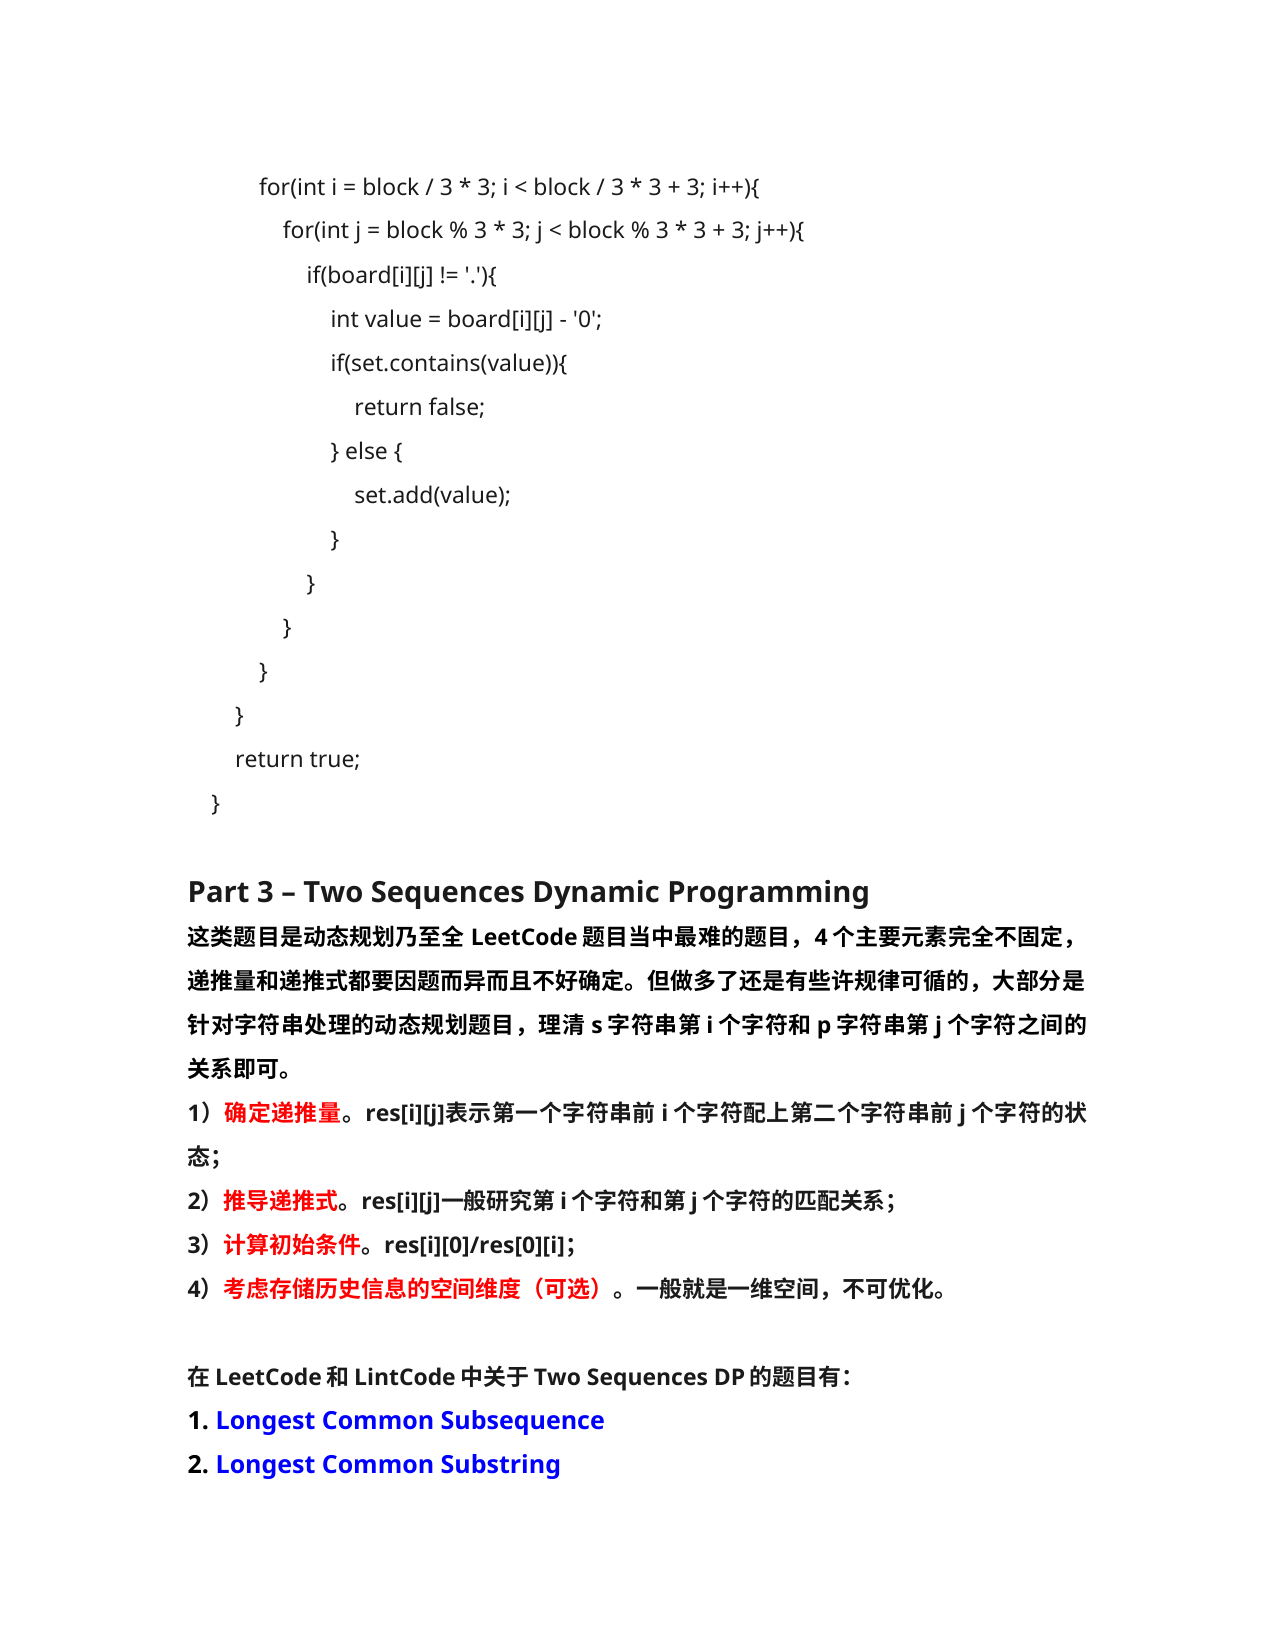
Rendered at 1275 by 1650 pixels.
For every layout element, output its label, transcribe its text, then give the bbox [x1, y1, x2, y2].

text set.add(value); [187, 472, 1087, 517]
text 2）推导递推式。res[i][j]一般研究第i个字符和第j个字符的匹配关系； [187, 1177, 1087, 1222]
text } [187, 561, 1087, 605]
text 3）计算初始条件。res[i][0]/res[0][i]； [187, 1222, 1087, 1266]
text 这类题目是动态规划乃至全LeetCode题目当中最难的题目，4个主要元素完全不固定，递推量和递推式都要因题而异而且不好确定。但做多了还是有些许规律可循的，大部分是针对字符串处理的动态规划题目，理清s字符串第i个字符和p字符串第j个字符之间的关系即可。 [187, 913, 1087, 1089]
text 在LeetCode和LintCode中关于Two Sequences DP的题目有： [187, 1354, 1087, 1398]
text 4）考虑存储历史信息的空间维度（可选）。一般就是一维空间，不可优化。 [187, 1266, 1087, 1310]
text } [187, 693, 1087, 737]
text return true; [187, 737, 1087, 781]
text } [187, 781, 1087, 825]
text for(int j = block % 3 * 3; j < block % 3 * 3 + 3; j++){ [187, 208, 1087, 252]
text } else { [187, 428, 1087, 472]
text int value = board[i][j] - '0'; [187, 296, 1087, 340]
text } [187, 649, 1087, 693]
text } [187, 517, 1087, 561]
text } [187, 605, 1087, 649]
text 1）确定递推量。res[i][j]表示第一个字符串前i个字符配上第二个字符串前j个字符的状态； [187, 1089, 1087, 1177]
text if(board[i][j] != '.'){ [187, 252, 1087, 296]
text 1. Longest Common Subsequence [187, 1398, 1087, 1442]
text 2. Longest Common Substring [187, 1442, 1087, 1486]
text Part 3 – Two Sequences Dynamic Programming [187, 869, 1087, 913]
text for(int i = block / 3 * 3; i < block / 3 * 3 + 3; i++){ [187, 164, 1087, 208]
text if(set.contains(value)){ [187, 340, 1087, 384]
text return false; [187, 384, 1087, 428]
